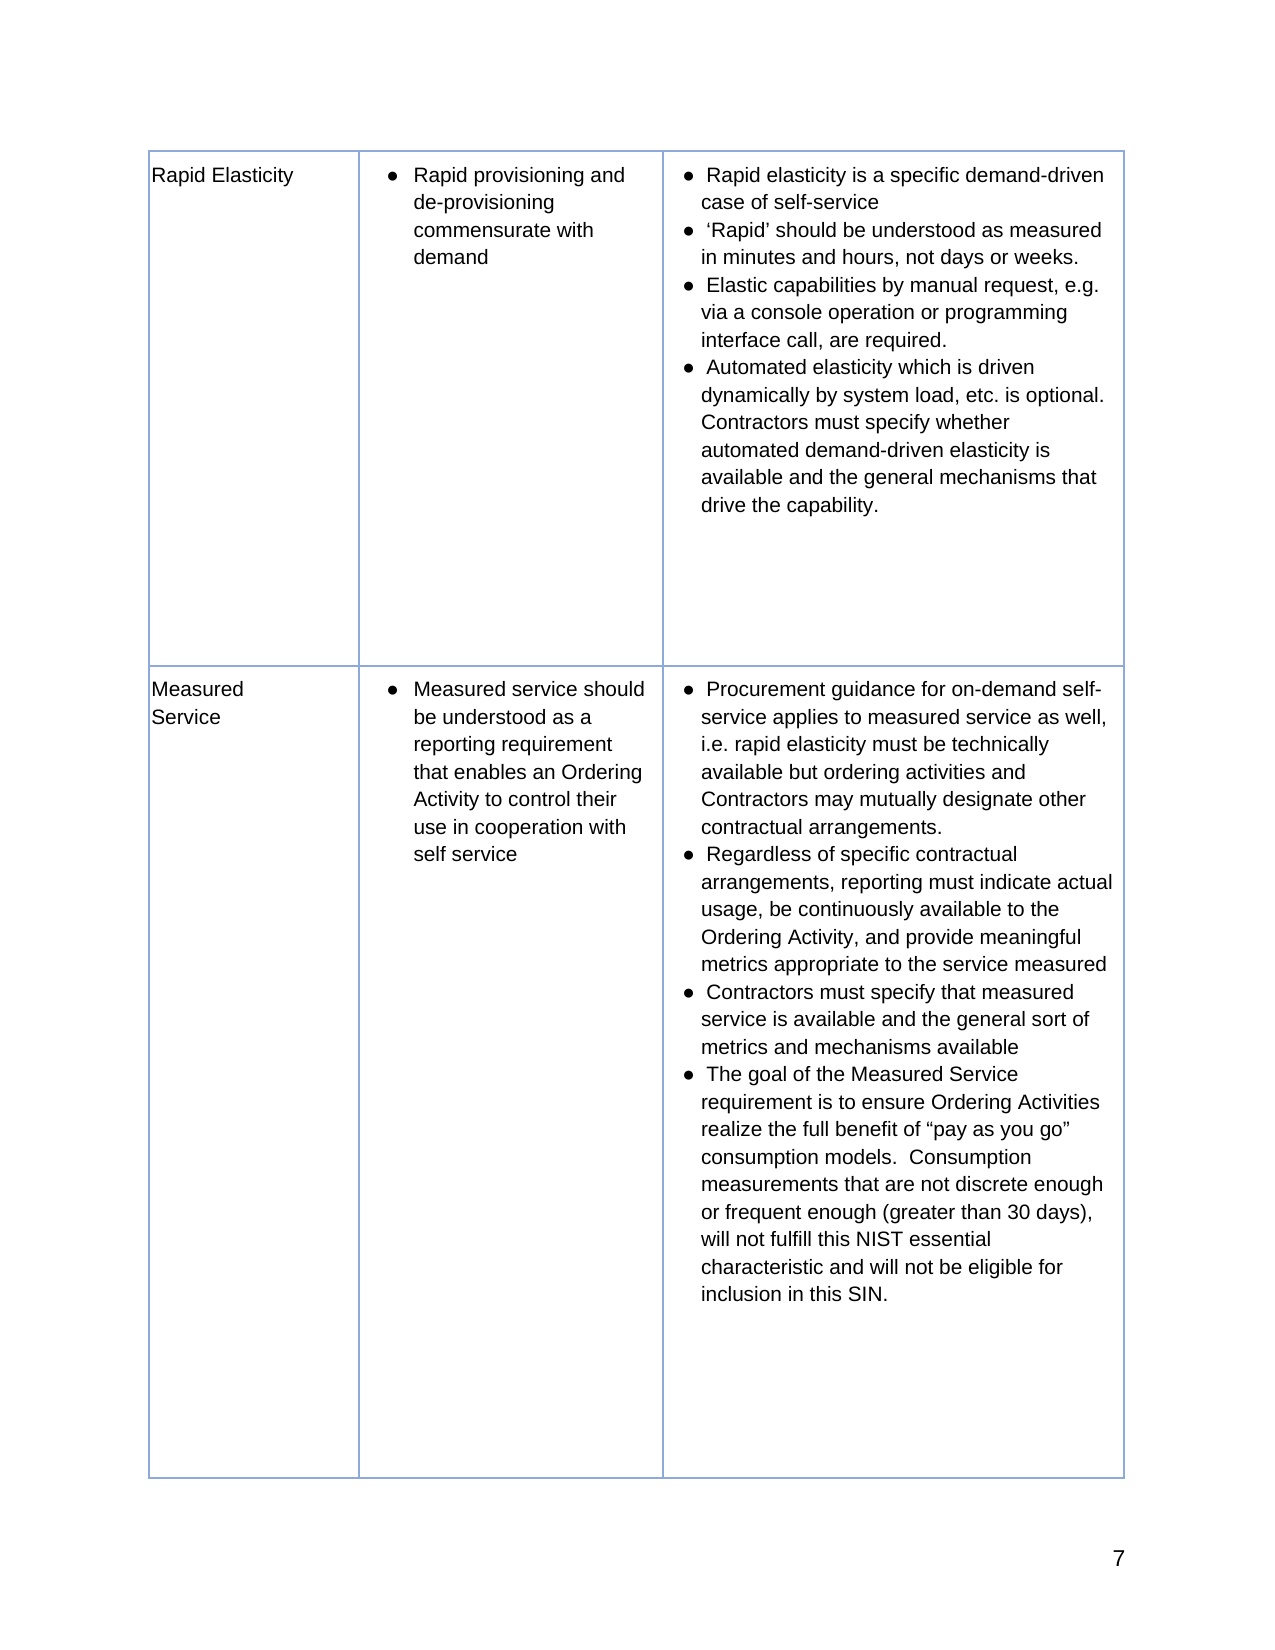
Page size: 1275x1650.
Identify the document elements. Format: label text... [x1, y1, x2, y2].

table_cell Rapid Elasticity [150, 152, 358, 664]
table_cell ● Rapid provisioning and de-provisioning commensurate with demand [360, 152, 662, 664]
table_cell Measured Service [150, 667, 358, 1477]
table_cell ● Procurement guidance for on-demand self-service applies to measured service as well, i.e. rapid elasticity must be technically available but ordering activities and Contractors may mutually designate other contractual arrangements. ● Regardless of specific contractual arrangements, reporting must indicate actual usage, be continuously available to the Ordering Activity, and provide meaningful metrics appropriate to the service measured ● Contractors must specify that measured service is available and the general sort of metrics and mechanisms available ● The goal of the Measured Service requirement is to ensure Ordering Activities realize the full benefit of “pay as you go” consumption models. Consumption measurements that are not discrete enough or frequent enough (greater than 30 days), will not fulfill this NIST essential characteristic and will not be eligible for inclusion in this SIN. [664, 667, 1123, 1477]
table_cell ● Rapid elasticity is a specific demand-driven case of self-service ● ‘Rapid’ should be understood as measured in minutes and hours, not days or weeks. ● Elastic capabilities by manual request, e.g. via a console operation or programming interface call, are required. ● Automated elasticity which is driven dynamically by system load, etc. is optional. Contractors must specify whether automated demand-driven elasticity is available and the general mechanisms that drive the capability. [664, 152, 1123, 664]
table_cell ● Measured service should be understood as a reporting requirement that enables an Ordering Activity to control their use in cooperation with self service [360, 667, 662, 1477]
